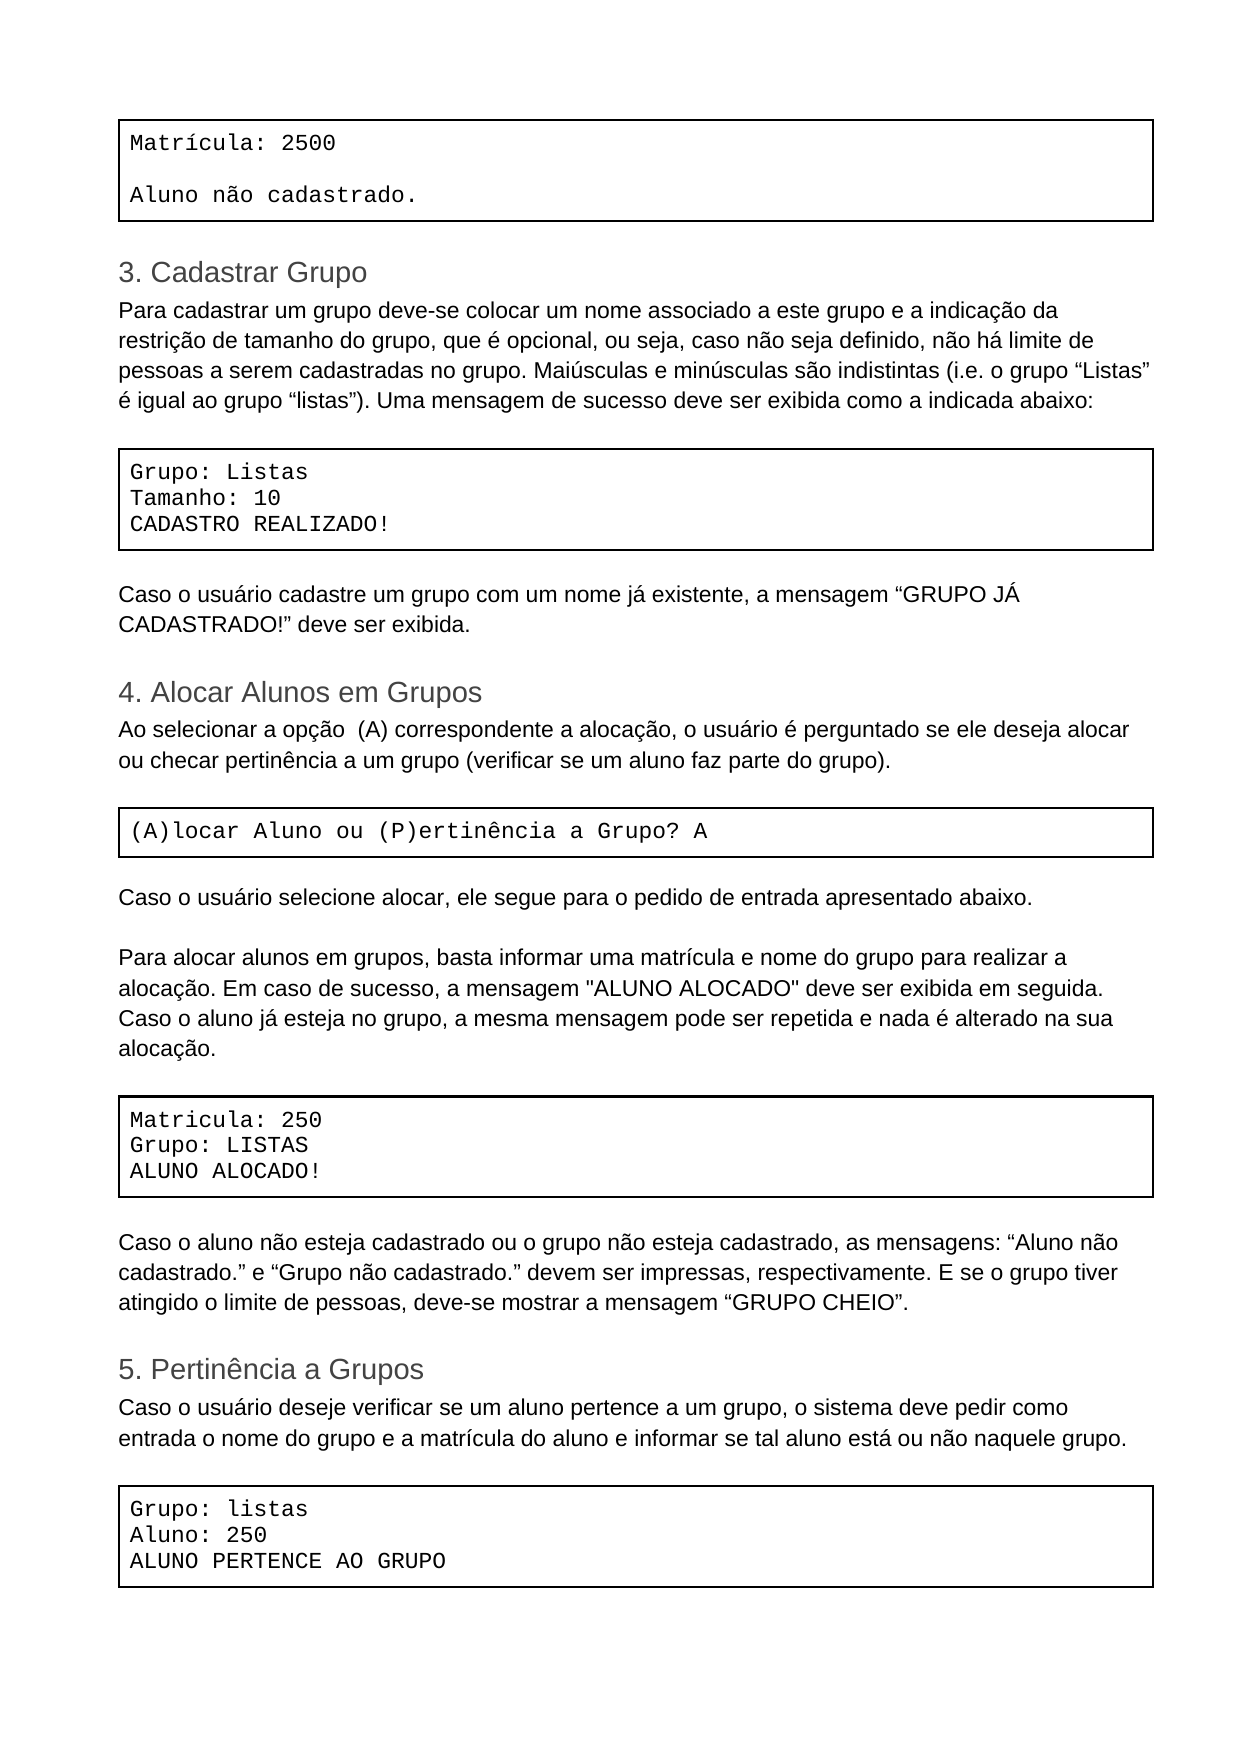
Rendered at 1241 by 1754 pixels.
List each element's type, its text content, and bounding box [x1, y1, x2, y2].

text Para alocar alunos em grupos, basta informar uma matrícula e nome do grupo para realizar a alocação. Em caso de sucesso, a mensagem "ALUNO ALOCADO" deve ser exibida em seguida. Caso o aluno já esteja no grupo, a mesma mensagem pode ser repetida e nada é alterado na sua alocação. [118, 944, 1152, 1061]
text Caso o usuário deseje verificar se um aluno pertence a um grupo, o sistema deve pedir como entrada o nome do grupo e a matrícula do aluno e informar se tal aluno está ou não naquele grupo. [118, 1394, 1152, 1451]
table_header Matricula: 250 Grupo: LISTAS ALUNO ALOCADO! [120, 1098, 1152, 1196]
table_header Matrícula: 2500 Aluno não cadastrado. [120, 121, 1152, 219]
text Caso o aluno não esteja cadastrado ou o grupo não esteja cadastrado, as mensagens: “Aluno não cadastrado.” e “Grupo não cadastrado.” devem ser impressas, respectivamente. E se o grupo tiver atingido o limite de pessoas, deve-se mostrar a mensagem “GRUPO CHEIO”. [118, 1228, 1152, 1315]
text Para cadastrar um grupo deve-se colocar um nome associado a este grupo e a indicação da restrição de tamanho do grupo, que é opcional, ou seja, caso não seja definido, não há limite de pessoas a serem cadastradas no grupo. Maiúsculas e minúsculas são indistintas (i.e. o grupo “Listas” é igual ao grupo “listas”). Uma mensagem de sucesso deve ser exibida como a indicada abaixo: [118, 297, 1152, 414]
subtitle 5. Pertinência a Grupos [118, 1352, 1152, 1386]
table_header Grupo: Listas Tamanho: 10 CADASTRO REALIZADO! [120, 450, 1152, 548]
table_header (A)locar Aluno ou (P)ertinência a Grupo? A [120, 809, 1152, 856]
text Caso o usuário cadastre um grupo com um nome já existente, a mensagem “GRUPO JÁ CADASTRADO!” deve ser exibida. [118, 581, 1152, 637]
table_header Grupo: listas Aluno: 250 ALUNO PERTENCE AO GRUPO [120, 1487, 1152, 1586]
text Caso o usuário selecione alocar, ele segue para o pedido de entrada apresentado abaixo. [118, 884, 1152, 910]
subtitle 3. Cadastrar Grupo [118, 255, 1152, 288]
text Ao selecionar a opção (A) correspondente a alocação, o usuário é perguntado se ele deseja alocar ou checar pertinência a um grupo (verificar se um aluno faz parte do grupo). [118, 716, 1152, 773]
subtitle 4. Alocar Alunos em Grupos [118, 674, 1152, 708]
